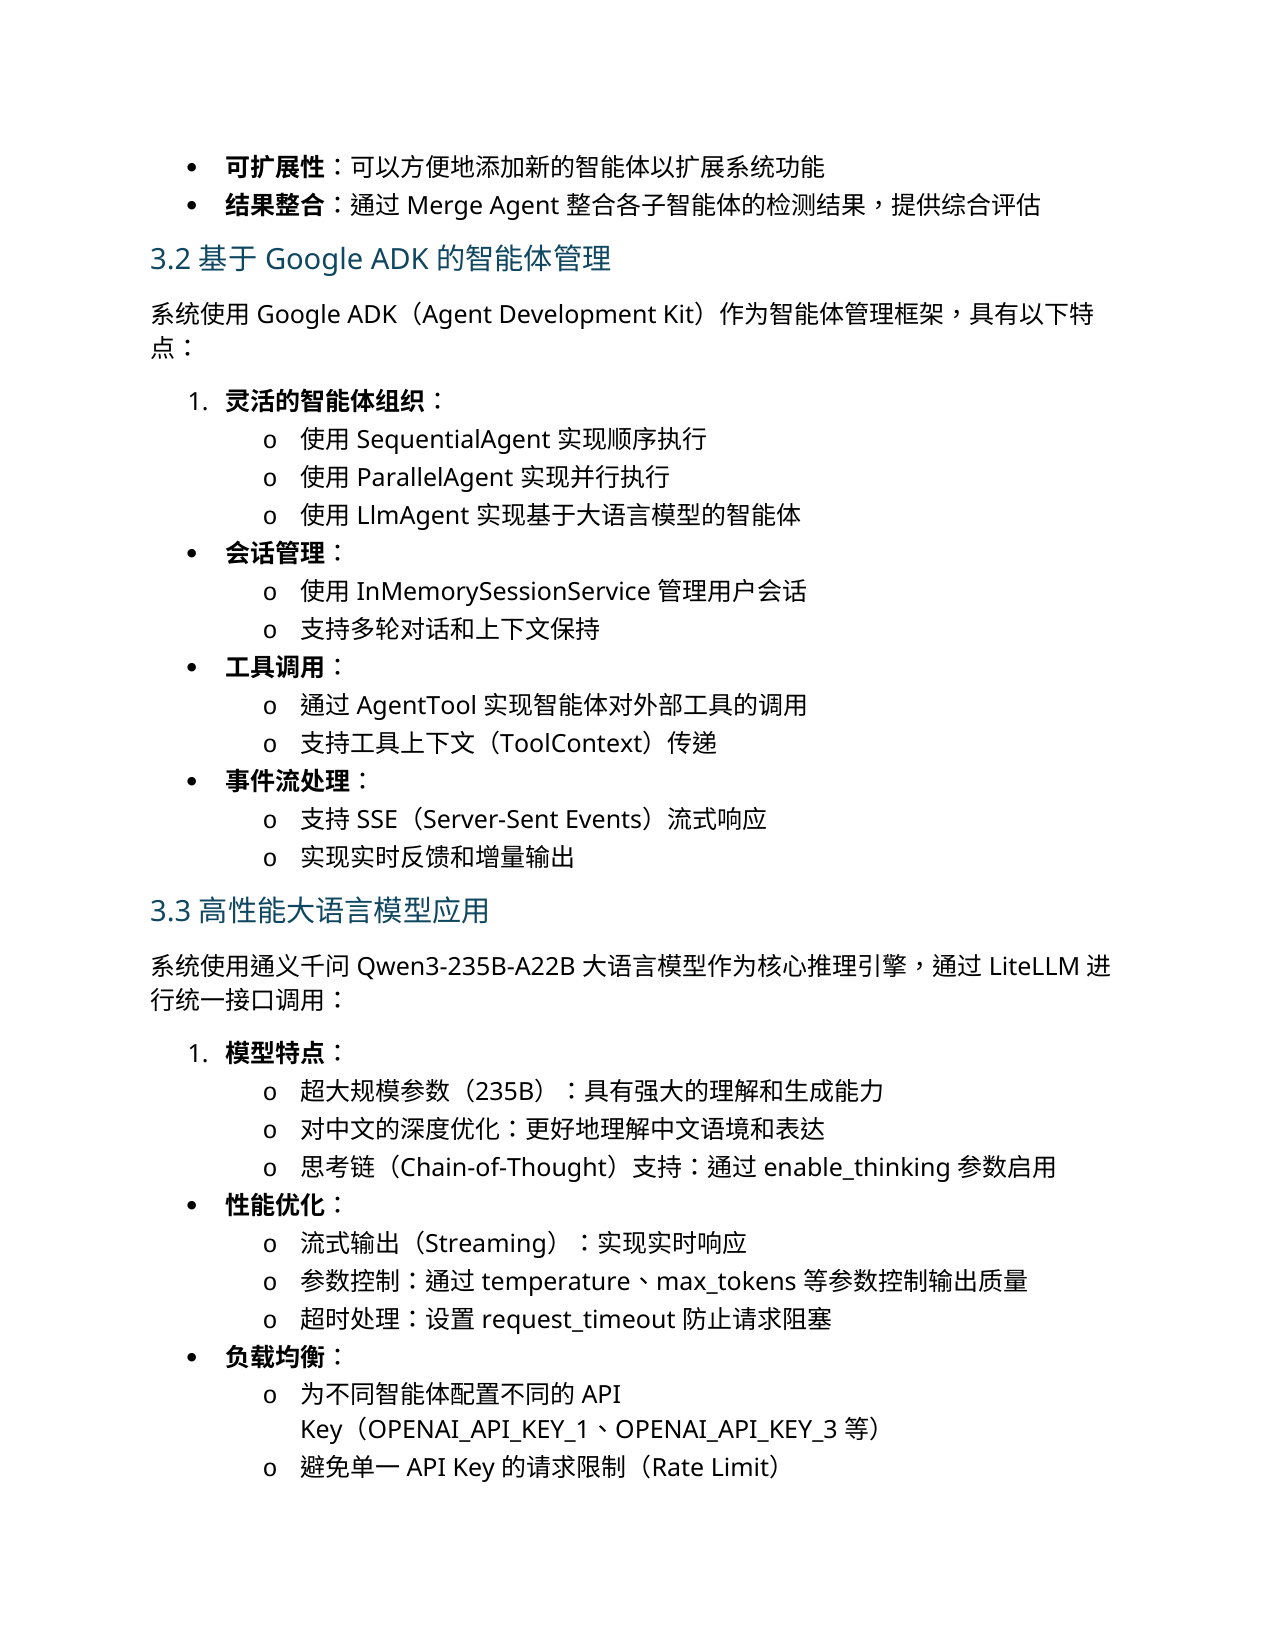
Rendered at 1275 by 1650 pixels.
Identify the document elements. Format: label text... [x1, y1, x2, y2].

list 参数控制：通过 temperature、max_tokens 等参数控制输出质量 [262, 1263, 1125, 1297]
text 系统使用 Google ADK（Agent Development Kit）作为智能体管理框架，具有以下特点： [150, 297, 1125, 365]
list 可扩展性：可以方便地添加新的智能体以扩展系统功能 [187, 150, 1125, 184]
list 使用 InMemorySessionService 管理用户会话 [262, 573, 1125, 608]
list 避免单一 API Key 的请求限制（Rate Limit） [262, 1449, 1125, 1483]
list 灵活的智能体组织： [187, 384, 1125, 418]
subtitle 3.3 高性能大语言模型应用 [150, 890, 1125, 930]
list 支持多轮对话和上下文保持 [262, 612, 1125, 646]
list 超大规模参数（235B）：具有强大的理解和生成能力 [262, 1073, 1125, 1108]
list 结果整合：通过 Merge Agent 整合各子智能体的检测结果，提供综合评估 [187, 188, 1125, 222]
list 事件流处理： [187, 763, 1125, 797]
list 使用 ParallelAgent 实现并行执行 [262, 460, 1125, 494]
list 使用 LlmAgent 实现基于大语言模型的智能体 [262, 498, 1125, 532]
list 负载均衡： [187, 1339, 1125, 1373]
list 模型特点： [187, 1036, 1125, 1069]
list 使用 SequentialAgent 实现顺序执行 [262, 422, 1125, 456]
list 性能优化： [187, 1187, 1125, 1221]
list 超时处理：设置 request_timeout 防止请求阻塞 [262, 1301, 1125, 1336]
list 支持工具上下文（ToolContext）传递 [262, 725, 1125, 760]
list 通过 AgentTool 实现智能体对外部工具的调用 [262, 687, 1125, 722]
list 支持 SSE（Server-Sent Events）流式响应 [262, 801, 1125, 836]
list 流式输出（Streaming）：实现实时响应 [262, 1225, 1125, 1259]
list 实现实时反馈和增量输出 [262, 839, 1125, 873]
list 为不同智能体配置不同的 API Key（OPENAI_API_KEY_1、OPENAI_API_KEY_3 等） [262, 1377, 1125, 1445]
subtitle 3.2 基于 Google ADK 的智能体管理 [150, 238, 1125, 278]
text 系统使用通义千问 Qwen3-235B-A22B 大语言模型作为核心推理引擎，通过 LiteLLM 进行统一接口调用： [150, 949, 1125, 1017]
list 对中文的深度优化：更好地理解中文语境和表达 [262, 1111, 1125, 1146]
list 会话管理： [187, 536, 1125, 570]
list 工具调用： [187, 649, 1125, 684]
list 思考链（Chain-of-Thought）支持：通过 enable_thinking 参数启用 [262, 1149, 1125, 1184]
